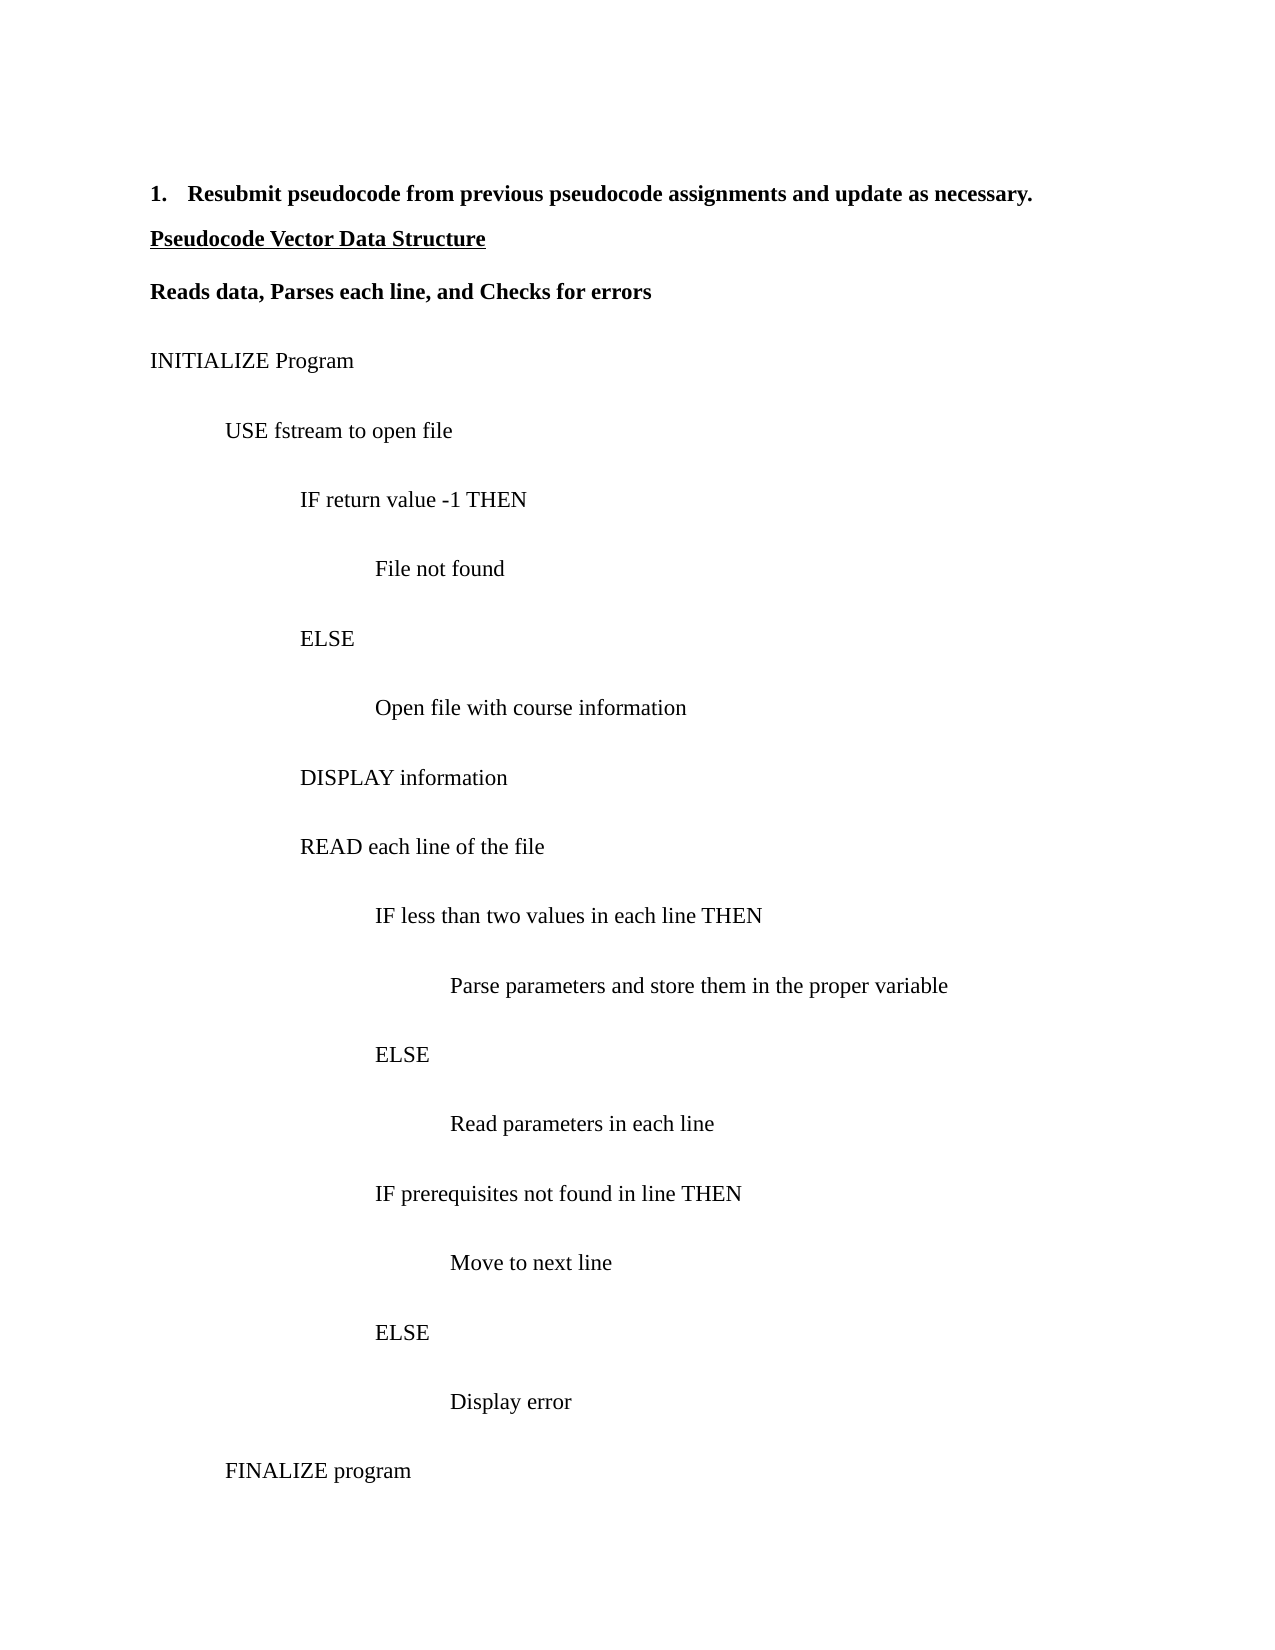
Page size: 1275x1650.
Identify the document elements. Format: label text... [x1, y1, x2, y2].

text DISPLAY information [150, 764, 1125, 790]
text ELSE [150, 625, 1125, 651]
text IF return value -1 THEN [150, 486, 1125, 512]
text FINALIZE program [150, 1457, 1125, 1484]
text Read parameters in each line [375, 1111, 1125, 1137]
text File not found [300, 556, 1125, 582]
text IF less than two values in each line THEN [150, 902, 1125, 929]
list Resubmit pseudocode from previous pseudocode assignments and update as necessary. [150, 180, 1125, 207]
text Move to next line [150, 1249, 1125, 1276]
text Parse parameters and store them in the proper variable [375, 972, 1125, 998]
text READ each line of the file [150, 833, 1125, 859]
text ELSE [150, 1319, 1125, 1345]
text Pseudocode Vector Data Structure Reads data, Parses each line, and Checks for errors [150, 225, 1125, 304]
text INITIALIZE Program [150, 347, 1125, 374]
text Open file with course information [300, 694, 1125, 721]
text Display error [375, 1388, 1125, 1414]
text ELSE [150, 1041, 1125, 1067]
text USE fstream to open file [150, 417, 1125, 443]
text IF prerequisites not found in line THEN [150, 1180, 1125, 1206]
